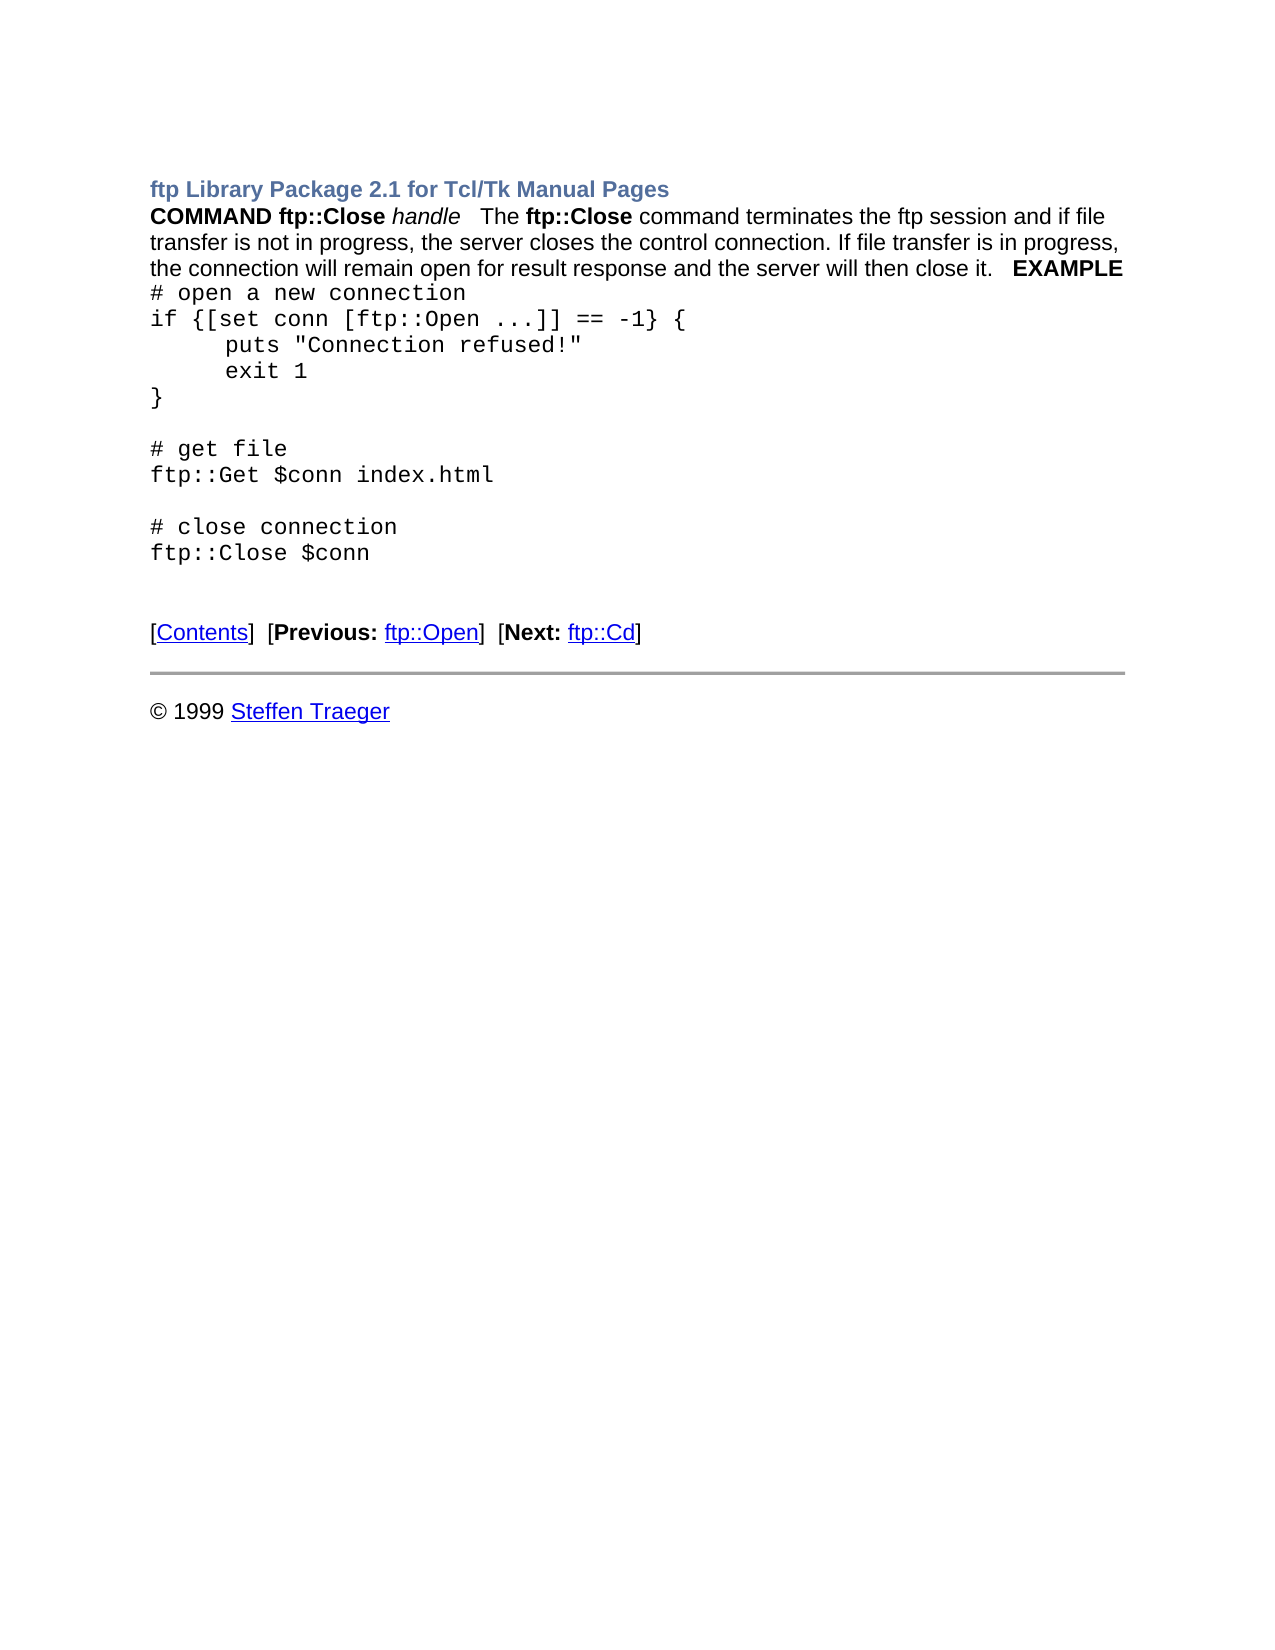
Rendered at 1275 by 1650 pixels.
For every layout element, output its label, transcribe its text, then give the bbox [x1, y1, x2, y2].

text # open a new connection if {[set conn [ftp::Open ...]] == -1} { puts "Connection refused!" exit 1 } # get file ftp::Get $conn index.html # close connection ftp::Close $conn [150, 282, 1125, 593]
text [Contents] [Previous: ftp::Open] [Next: ftp::Cd] [150, 619, 1125, 645]
text ftp Library Package 2.1 for Tcl/Tk Manual Pages [150, 176, 1125, 203]
text © 1999 Steffen Traeger [150, 675, 1125, 724]
text COMMAND ftp::Close handle The ftp::Close command terminates the ftp session and if file transfer is not in progress, the server closes the control connection. If file transfer is in progress, the connection will remain open for result response and the server will then close it. EXAMPLE [150, 203, 1125, 282]
